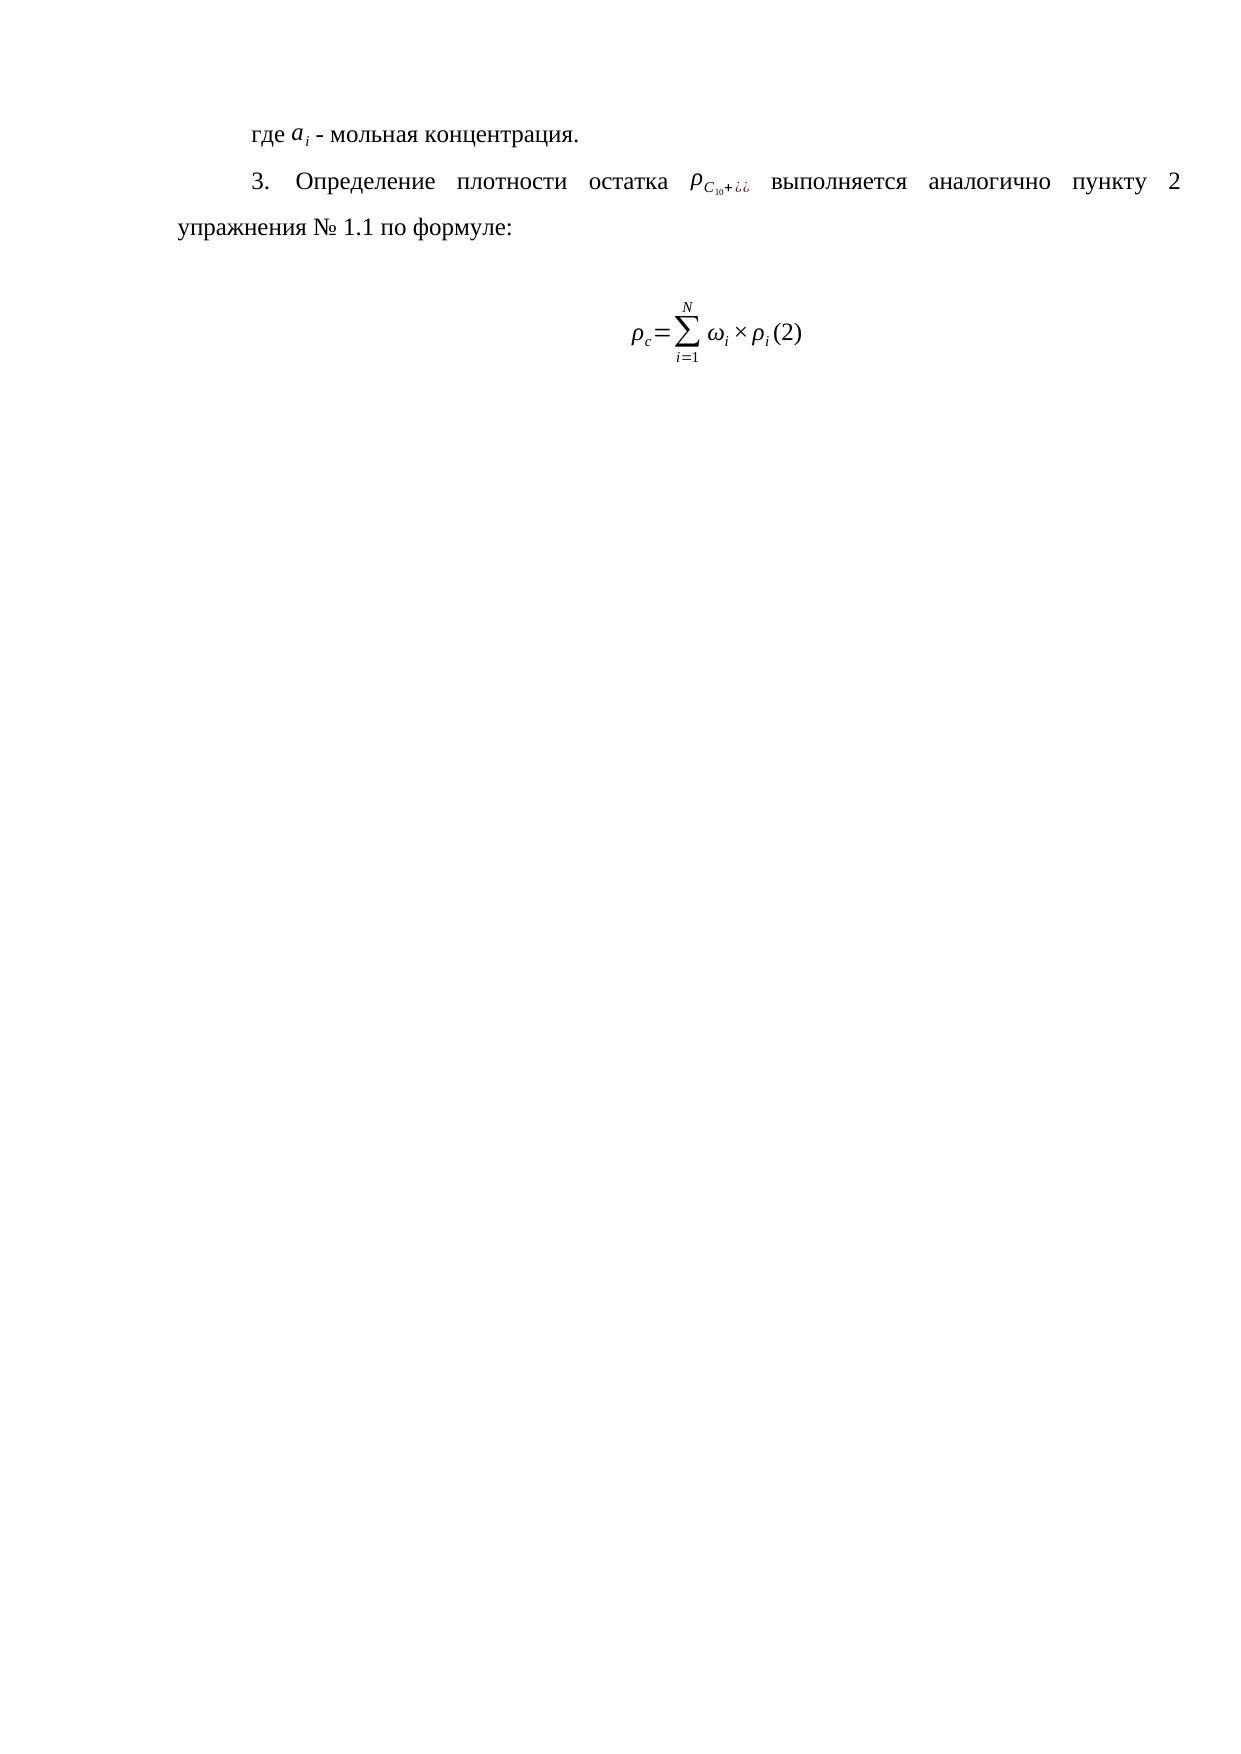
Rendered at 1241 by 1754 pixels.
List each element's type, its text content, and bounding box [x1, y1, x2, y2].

list Определение плотности остатка выполняется аналогично пункту 2 упражнения № 1.1 по формуле: [177, 164, 1181, 241]
text где - мольная концентрация. [177, 118, 1181, 149]
